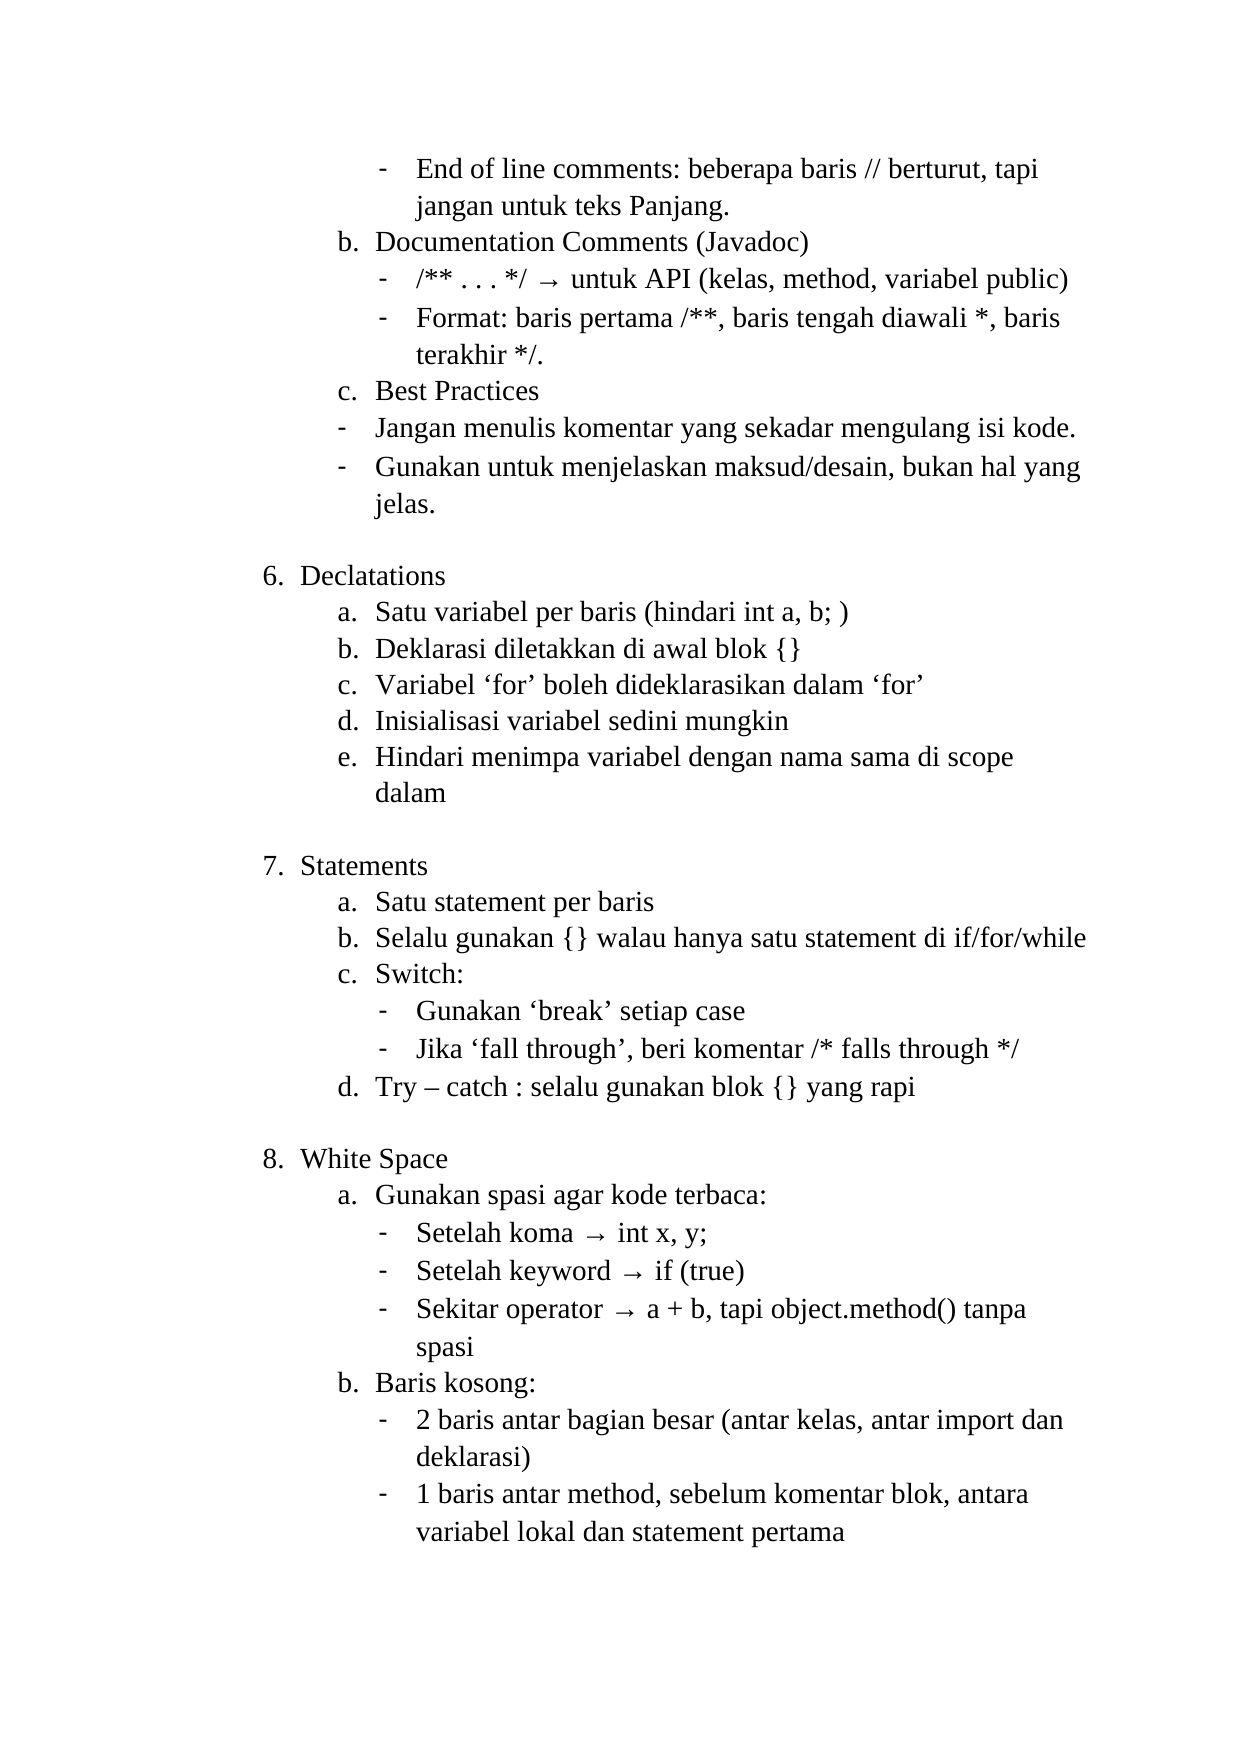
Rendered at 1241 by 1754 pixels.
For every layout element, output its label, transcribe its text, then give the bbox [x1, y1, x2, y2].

list Sekitar operator → a + b, tapi object.method() tanpa spasi [378, 1291, 1090, 1362]
list Jika ‘fall through’, beri komentar /* falls through */ [378, 1031, 1090, 1066]
list Satu statement per baris [337, 884, 1090, 917]
list Declatations [262, 558, 1090, 592]
list Switch: [337, 956, 1090, 989]
list Hindari menimpa variabel dengan nama sama di scope dalam [337, 739, 1090, 809]
list Best Practices [337, 373, 1090, 407]
list Setelah koma → int x, y; [378, 1214, 1090, 1249]
list Baris kosong: [337, 1365, 1090, 1398]
list Variabel ‘for’ boleh dideklarasikan dalam ‘for’ [337, 667, 1090, 700]
list Gunakan ‘break’ setiap case [378, 992, 1090, 1028]
list Jangan menulis komentar yang sekadar mengulang isi kode. [337, 409, 1090, 445]
list End of line comments: beberapa baris // berturut, tapi jangan untuk teks Panjang. [378, 150, 1090, 222]
list White Space [262, 1141, 1090, 1175]
list 1 baris antar method, sebelum komentar blok, antara variabel lokal dan statement pertama [378, 1475, 1090, 1547]
list Documentation Comments (Javadoc) [337, 224, 1090, 258]
list Gunakan untuk menjelaskan maksud/desain, bukan hal yang jelas. [337, 448, 1090, 520]
list Statements [262, 848, 1090, 881]
list Try – catch : selalu gunakan blok {} yang rapi [337, 1069, 1090, 1103]
list Deklarasi diletakkan di awal blok {} [337, 631, 1090, 664]
list Gunakan spasi agar kode terbaca: [337, 1177, 1090, 1211]
list Inisialisasi variabel sedini mungkin [337, 703, 1090, 737]
list Setelah keyword → if (true) [378, 1252, 1090, 1288]
list Satu variabel per baris (hindari int a, b; ) [337, 594, 1090, 628]
list Selalu gunakan {} walau hanya satu statement di if/for/while [337, 920, 1090, 953]
list /** . . . */ → untuk API (kelas, method, variabel public) [378, 261, 1090, 296]
list Format: baris pertama /**, baris tengah diawali *, baris terakhir */. [378, 299, 1090, 371]
list 2 baris antar bagian besar (antar kelas, antar import dan deklarasi) [378, 1401, 1090, 1473]
